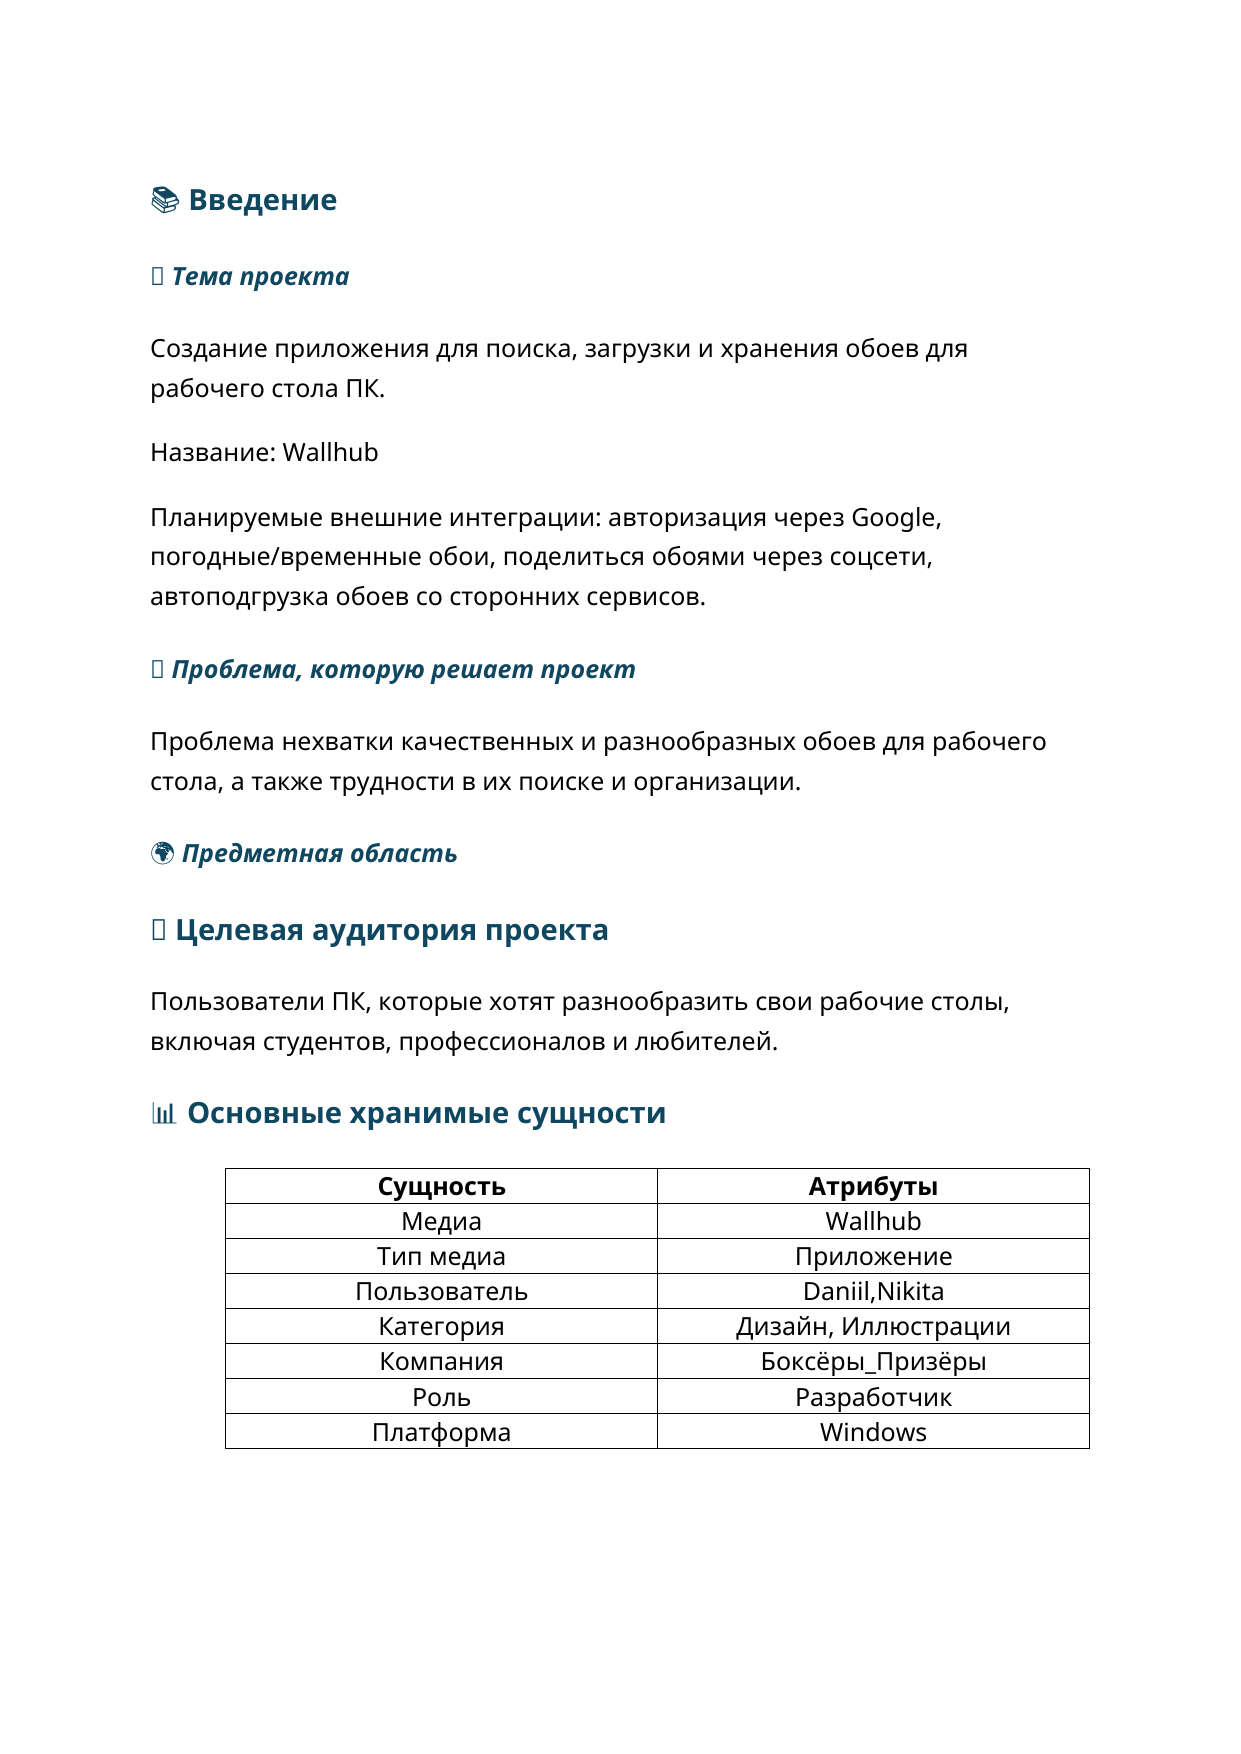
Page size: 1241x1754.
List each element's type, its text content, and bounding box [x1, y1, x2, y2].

table_cell Пользователь [226, 1274, 657, 1308]
table_cell Медиа [226, 1204, 657, 1238]
subtitle 📚 Введение [150, 179, 1090, 219]
table_cell Приложение [658, 1239, 1089, 1273]
text Создание приложения для поиска, загрузки и хранения обоев для рабочего стола ПК. [150, 331, 1090, 405]
table_cell Роль [226, 1379, 657, 1413]
subtitle 📊 Основные хранимые сущности [150, 1092, 1090, 1132]
text Пользователи ПК, которые хотят разнообразить свои рабочие столы, включая студентов, профессионалов и любителей. [150, 984, 1090, 1058]
text Планируемые внешние интеграции: авторизация через Google, погодные/временные обои, поделиться обоями через соцсети, автоподгрузка обоев со сторонних сервисов. [150, 499, 1090, 613]
text Название: Wallhub [150, 435, 1090, 469]
table_cell Daniil,Nikita [658, 1274, 1089, 1308]
table_cell Тип медиа [226, 1239, 657, 1273]
table_cell Windows [658, 1414, 1089, 1448]
subtitle 🎯 Целевая аудитория проекта [150, 909, 1090, 948]
table_header Атрибуты [658, 1169, 1089, 1203]
table_header Сущность [226, 1169, 657, 1203]
subtitle 🌍 Предметная область [150, 836, 1090, 870]
subtitle 💡 Проблема, которую решает проект [150, 651, 1090, 685]
table_cell Wallhub [658, 1204, 1089, 1238]
text Проблема нехватки качественных и разнообразных обоев для рабочего стола, а также трудности в их поиске и организации. [150, 724, 1090, 797]
table_cell Платформа [226, 1414, 657, 1448]
table_cell Дизайн, Иллюстрации [658, 1309, 1089, 1343]
table_cell Боксёры_Призёры [658, 1344, 1089, 1378]
table_cell Разработчик [658, 1379, 1089, 1413]
table_cell Компания [226, 1344, 657, 1378]
table_cell Категория [226, 1309, 657, 1343]
subtitle 🎨 Тема проекта [150, 258, 1090, 292]
